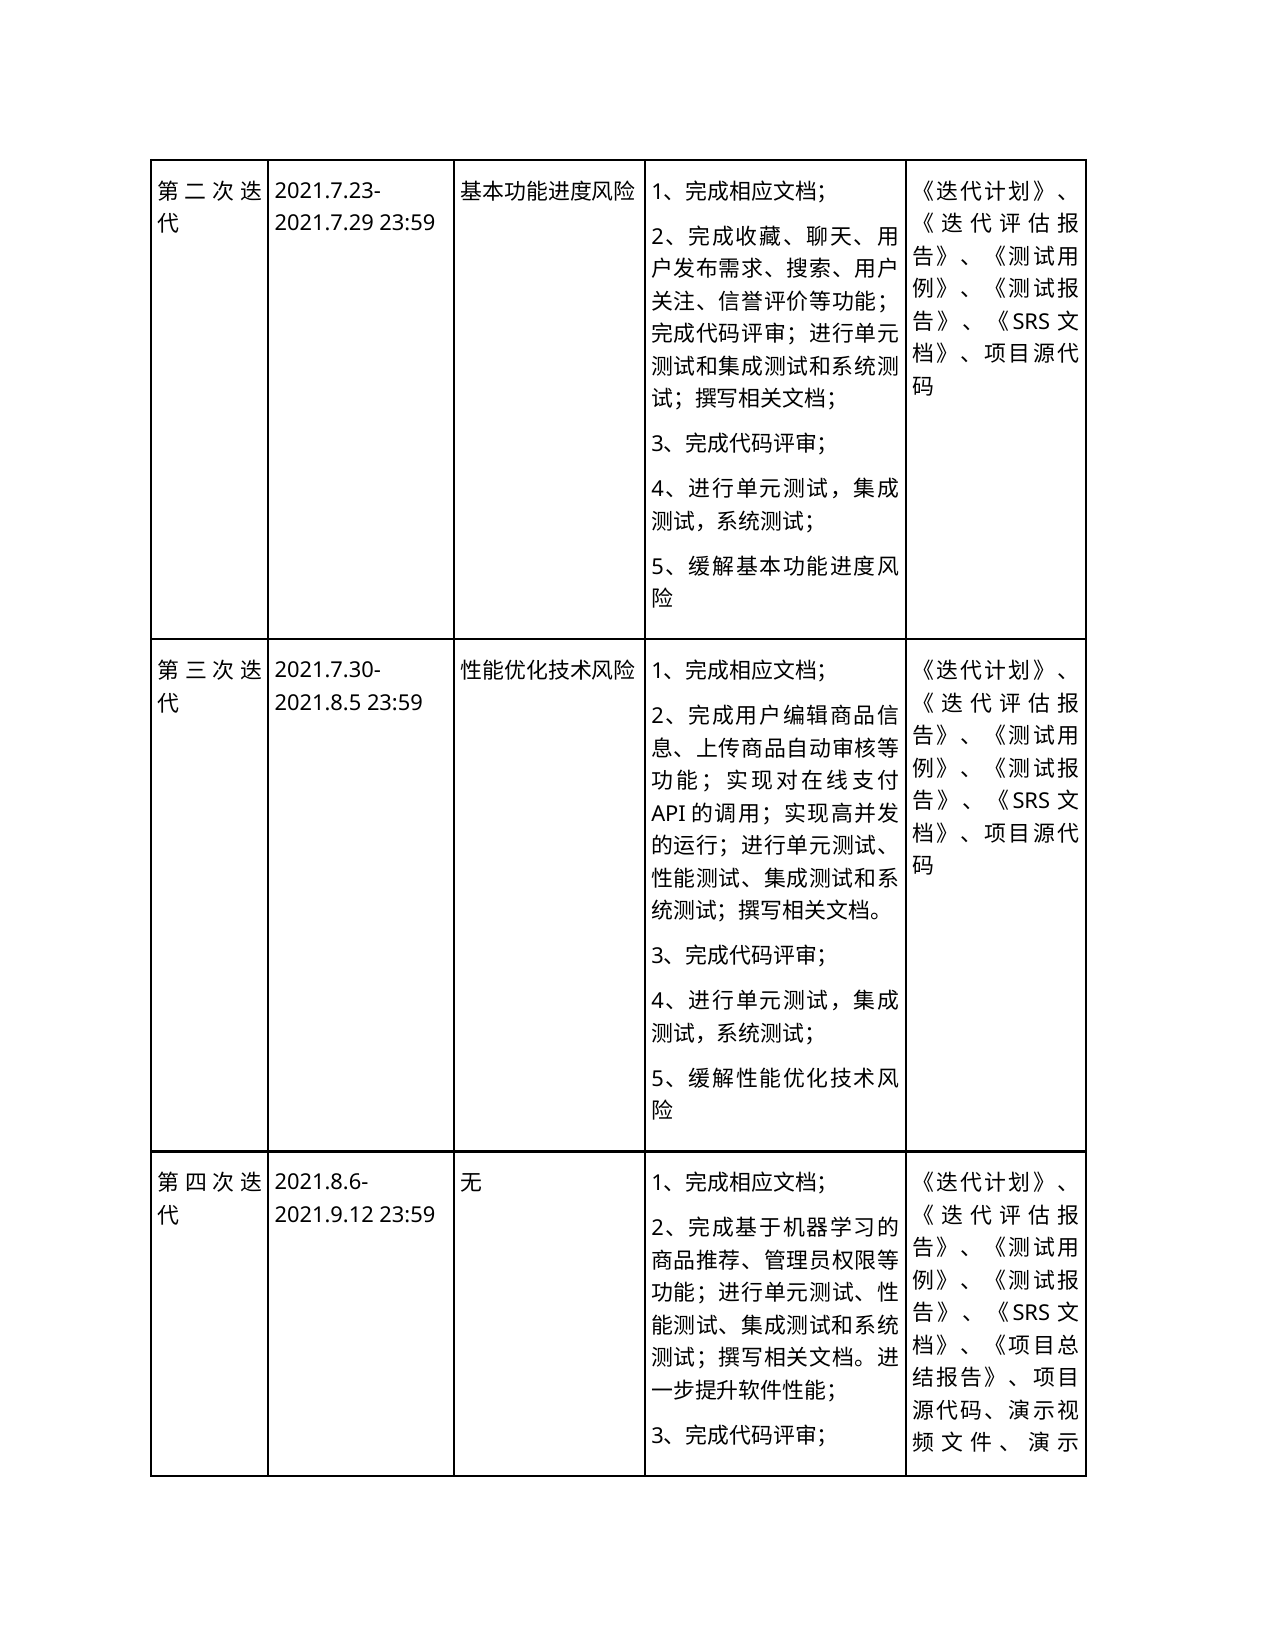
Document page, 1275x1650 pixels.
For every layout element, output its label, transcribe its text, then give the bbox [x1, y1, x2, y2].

table_cell 1、完成相应文档； 2、完成收藏、聊天、用户发布需求、搜索、用户关注、信誉评价等功能；完成代码评审；进行单元测试和集成测试和系统测试；撰写相关文档； 3、完成代码评审； 4、进行单元测试，集成测试，系统测试； 5、缓解基本功能进度风险 [646, 161, 905, 638]
table_cell 性能优化技术风险 [455, 640, 644, 1150]
table_cell 第四次迭代 [152, 1153, 267, 1475]
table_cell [269, 1153, 453, 1475]
table_cell 《迭代计划》、《迭代评估报告》、《测试用例》、《测试报告》、《SRS文档》、项目源代码 [907, 640, 1085, 1150]
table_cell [907, 1153, 1085, 1475]
table_cell 无 [455, 1153, 644, 1475]
table_cell 基本功能进度风险 [455, 161, 644, 638]
table_cell 第三次迭代 [152, 640, 267, 1150]
table_cell 第二次迭代 [152, 161, 267, 638]
table_cell 《迭代计划》、《迭代评估报告》、《测试用例》、《测试报告》、《SRS文档》、项目源代码 [907, 161, 1085, 638]
table_cell 1、完成相应文档； 2、完成用户编辑商品信息、上传商品自动审核等功能；实现对在线支付API的调用；实现高并发的运行；进行单元测试、性能测试、集成测试和系统测试；撰写相关文档。 3、完成代码评审； 4、进行单元测试，集成测试，系统测试； 5、缓解性能优化技术风险 [646, 640, 905, 1150]
table_cell 2021.7.23-2021.7.29 23:59 [269, 161, 453, 638]
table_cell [646, 1153, 905, 1475]
table_cell 2021.7.30-2021.8.5 23:59 [269, 640, 453, 1150]
